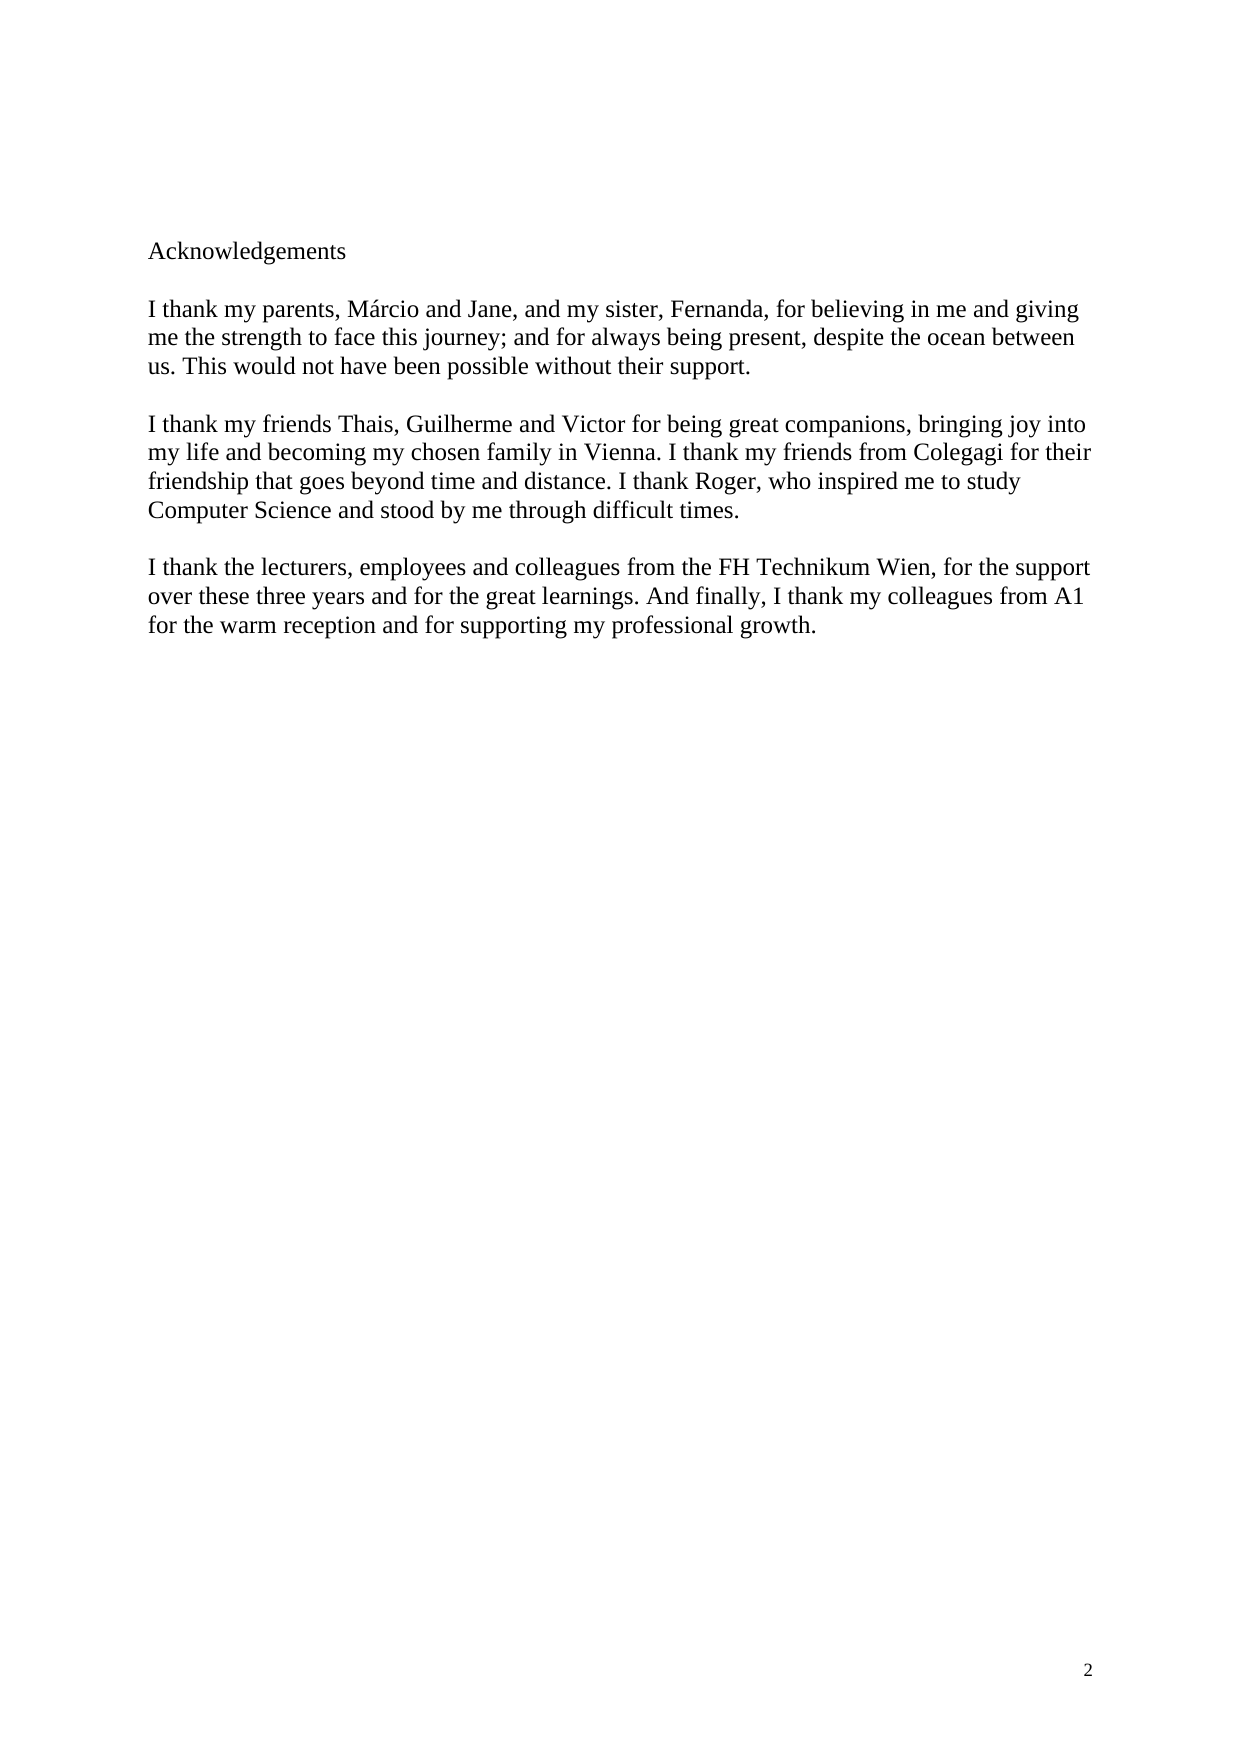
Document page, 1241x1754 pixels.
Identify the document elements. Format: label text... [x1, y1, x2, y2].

text I thank my parents, Márcio and Jane, and my sister, Fernanda, for believing in me and giving me the strength to face this journey; and for always being present, despite the ocean between us. This would not have been possible without their support. [148, 294, 1092, 380]
text Acknowledgements [148, 236, 1092, 265]
text I thank my friends Thais, Guilherme and Victor for being great companions, bringing joy into my life and becoming my chosen family in Vienna. I thank my friends from Colegagi for their friendship that goes beyond time and distance. I thank Roger, who inspired me to study Computer Science and stood by me through difficult times. [148, 409, 1092, 524]
text I thank the lecturers, employees and colleagues from the FH Technikum Wien, for the support over these three years and for the great learnings. And finally, I thank my colleagues from A1 for the warm reception and for supporting my professional growth. [148, 552, 1092, 639]
